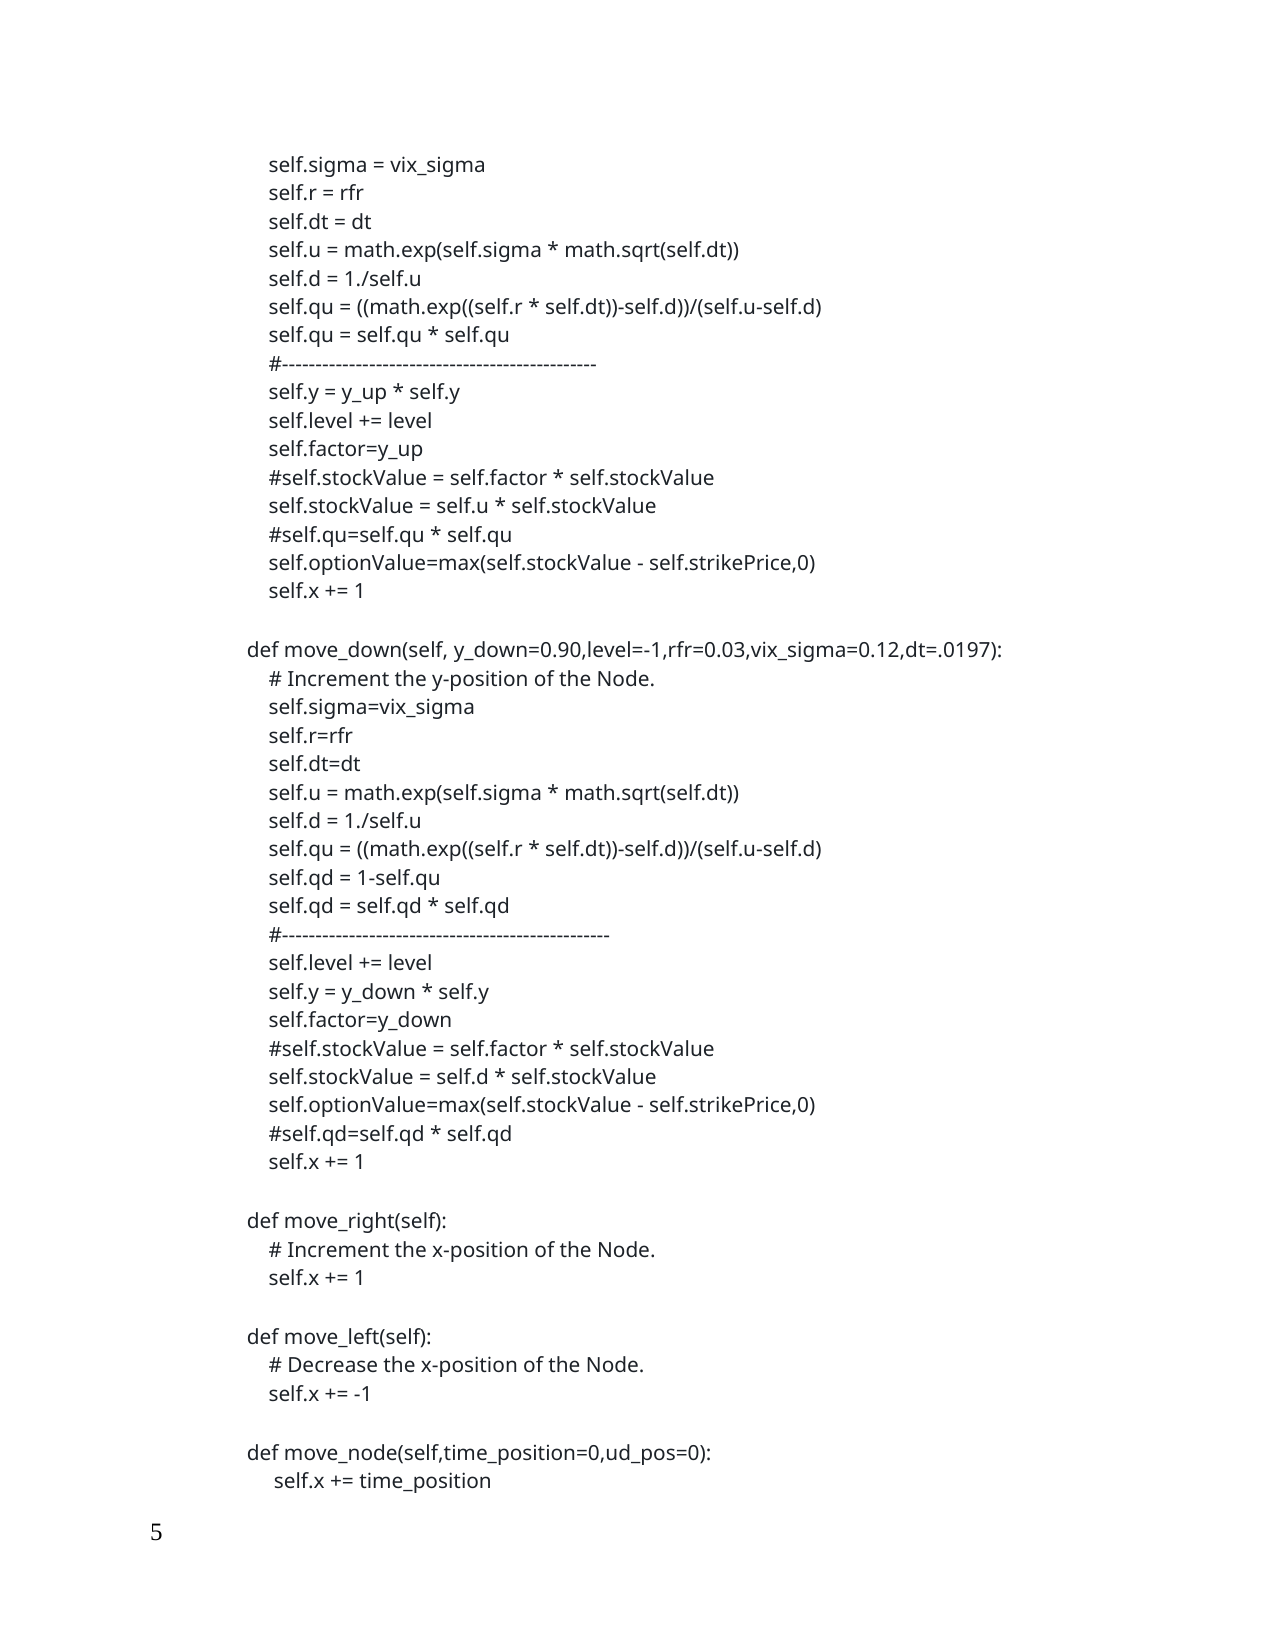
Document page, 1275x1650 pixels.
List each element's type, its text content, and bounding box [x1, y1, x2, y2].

list self.u = math.exp(self.sigma * math.sqrt(self.dt)) [225, 235, 1181, 264]
list self.stockValue = self.u * self.stockValue [225, 491, 1181, 520]
list self.u = math.exp(self.sigma * math.sqrt(self.dt)) [225, 778, 1181, 806]
list self.optionValue=max(self.stockValue - self.strikePrice,0) [225, 548, 1181, 577]
list self.stockValue = self.d * self.stockValue [225, 1062, 1181, 1091]
list self.qu = ((math.exp((self.r * self.dt))-self.d))/(self.u-self.d) [225, 292, 1181, 321]
list # Increment the y-position of the Node. [225, 664, 1181, 692]
list #self.stockValue = self.factor * self.stockValue [225, 463, 1181, 491]
list self.y = y_down * self.y [225, 977, 1181, 1005]
list def move_right(self): [225, 1206, 1181, 1235]
list #----------------------------------------------- [225, 349, 1181, 377]
list self.x += 1 [225, 1147, 1181, 1176]
list #self.qd=self.qd * self.qd [225, 1119, 1181, 1147]
list def move_down(self, y_down=0.90,level=-1,rfr=0.03,vix_sigma=0.12,dt=.0197): [225, 636, 1181, 664]
list # Increment the x-position of the Node. [225, 1235, 1181, 1263]
list self.sigma=vix_sigma [225, 692, 1181, 721]
list self.dt = dt [225, 207, 1181, 235]
list self.dt=dt [225, 749, 1181, 778]
list # Decrease the x-position of the Node. [225, 1351, 1181, 1379]
list self.factor=y_up [225, 434, 1181, 463]
list self.y = y_up * self.y [225, 377, 1181, 406]
list self.x += 1 [225, 577, 1181, 605]
list #------------------------------------------------- [225, 920, 1181, 948]
list self.d = 1./self.u [225, 264, 1181, 292]
list self.qu = ((math.exp((self.r * self.dt))-self.d))/(self.u-self.d) [225, 834, 1181, 863]
list self.optionValue=max(self.stockValue - self.strikePrice,0) [225, 1091, 1181, 1119]
list self.level += level [225, 406, 1181, 434]
list self.x += -1 [225, 1379, 1181, 1407]
list self.r=rfr [225, 721, 1181, 749]
list self.sigma = vix_sigma [225, 150, 1181, 178]
list #self.qu=self.qu * self.qu [225, 520, 1181, 548]
list self.x += 1 [225, 1263, 1181, 1292]
list def move_left(self): [225, 1322, 1181, 1351]
list self.qu = self.qu * self.qu [225, 321, 1181, 349]
list self.factor=y_down [225, 1005, 1181, 1034]
list self.qd = self.qd * self.qd [225, 891, 1181, 920]
list def move_node(self,time_position=0,ud_pos=0): [225, 1438, 1181, 1466]
list self.level += level [225, 948, 1181, 977]
list #self.stockValue = self.factor * self.stockValue [225, 1034, 1181, 1062]
list self.x += time_position [225, 1466, 1181, 1495]
list self.qd = 1-self.qu [225, 863, 1181, 891]
list self.d = 1./self.u [225, 806, 1181, 834]
list self.r = rfr [225, 178, 1181, 207]
